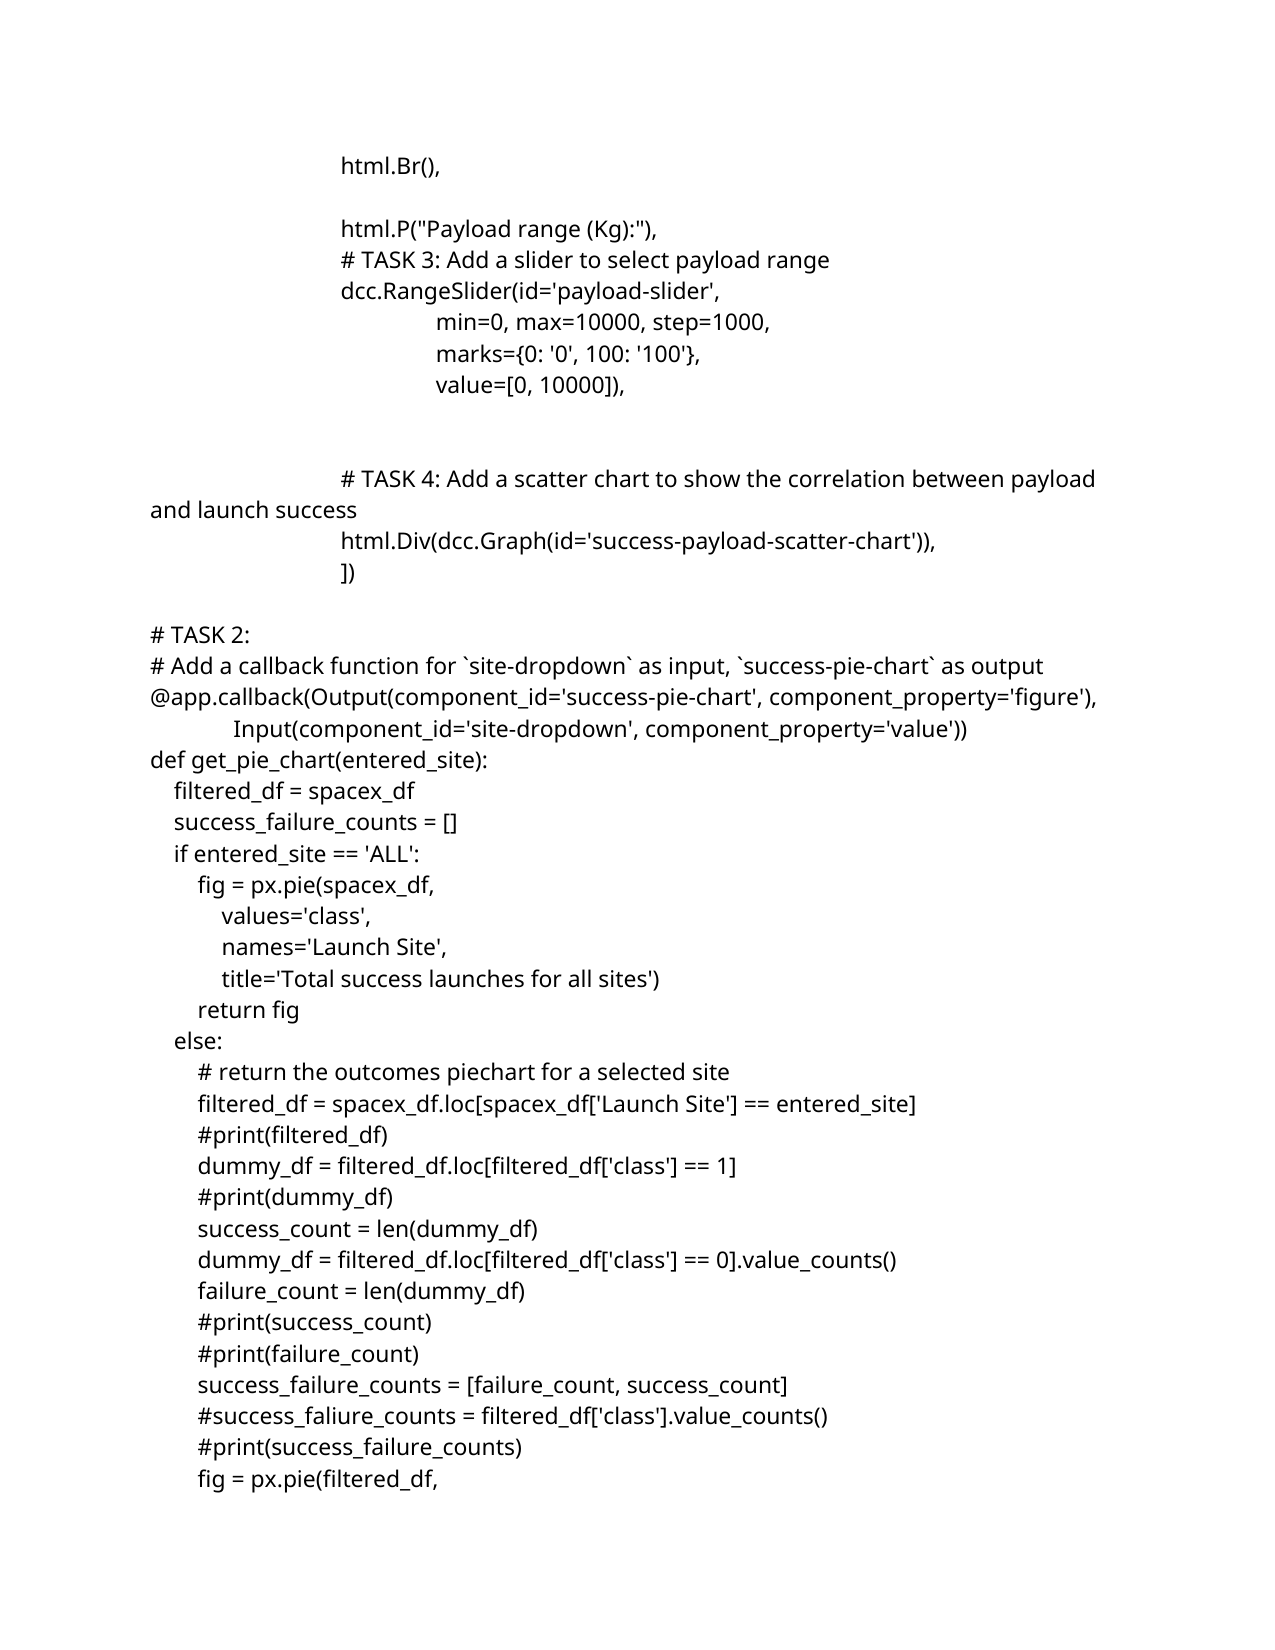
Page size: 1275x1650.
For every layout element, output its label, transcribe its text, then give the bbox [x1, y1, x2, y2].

text success_count = len(dummy_df) [150, 1212, 1125, 1244]
text min=0, max=10000, step=1000, [150, 306, 1125, 337]
text fig = px.pie(spacex_df, [150, 869, 1125, 900]
text names='Launch Site', [150, 931, 1125, 962]
text success_failure_counts = [failure_count, success_count] [150, 1369, 1125, 1400]
text return fig [150, 994, 1125, 1025]
text # TASK 2: [150, 619, 1125, 650]
text ]) [150, 556, 1125, 587]
text Input(component_id='site-dropdown', component_property='value')) [150, 712, 1125, 744]
text html.Div(dcc.Graph(id='success-payload-scatter-chart')), [150, 525, 1125, 556]
text dummy_df = filtered_df.loc[filtered_df['class'] == 0].value_counts() [150, 1244, 1125, 1275]
text # TASK 4: Add a scatter chart to show the correlation between payload and launch success [150, 462, 1125, 525]
text # Add a callback function for `site-dropdown` as input, `success-pie-chart` as output [150, 650, 1125, 681]
text html.P("Payload range (Kg):"), [150, 212, 1125, 244]
text title='Total success launches for all sites') [150, 962, 1125, 994]
text #success_faliure_counts = filtered_df['class'].value_counts() [150, 1400, 1125, 1431]
text if entered_site == 'ALL': [150, 837, 1125, 869]
text @app.callback(Output(component_id='success-pie-chart', component_property='figure'), [150, 681, 1125, 712]
text else: [150, 1025, 1125, 1056]
text failure_count = len(dummy_df) [150, 1275, 1125, 1306]
text dummy_df = filtered_df.loc[filtered_df['class'] == 1] [150, 1150, 1125, 1181]
text filtered_df = spacex_df.loc[spacex_df['Launch Site'] == entered_site] [150, 1087, 1125, 1119]
text #print(filtered_df) [150, 1119, 1125, 1150]
text dcc.RangeSlider(id='payload-slider', [150, 275, 1125, 306]
text filtered_df = spacex_df [150, 775, 1125, 806]
text marks={0: '0', 100: '100'}, [150, 337, 1125, 369]
text #print(dummy_df) [150, 1181, 1125, 1212]
text # return the outcomes piechart for a selected site [150, 1056, 1125, 1087]
text #print(success_count) [150, 1306, 1125, 1337]
text html.Br(), [150, 150, 1125, 181]
text # TASK 3: Add a slider to select payload range [150, 244, 1125, 275]
text #print(failure_count) [150, 1337, 1125, 1369]
text #print(success_failure_counts) [150, 1431, 1125, 1462]
text value=[0, 10000]), [150, 369, 1125, 400]
text def get_pie_chart(entered_site): [150, 744, 1125, 775]
text fig = px.pie(filtered_df, [150, 1462, 1125, 1494]
text success_failure_counts = [] [150, 806, 1125, 837]
text values='class', [150, 900, 1125, 931]
